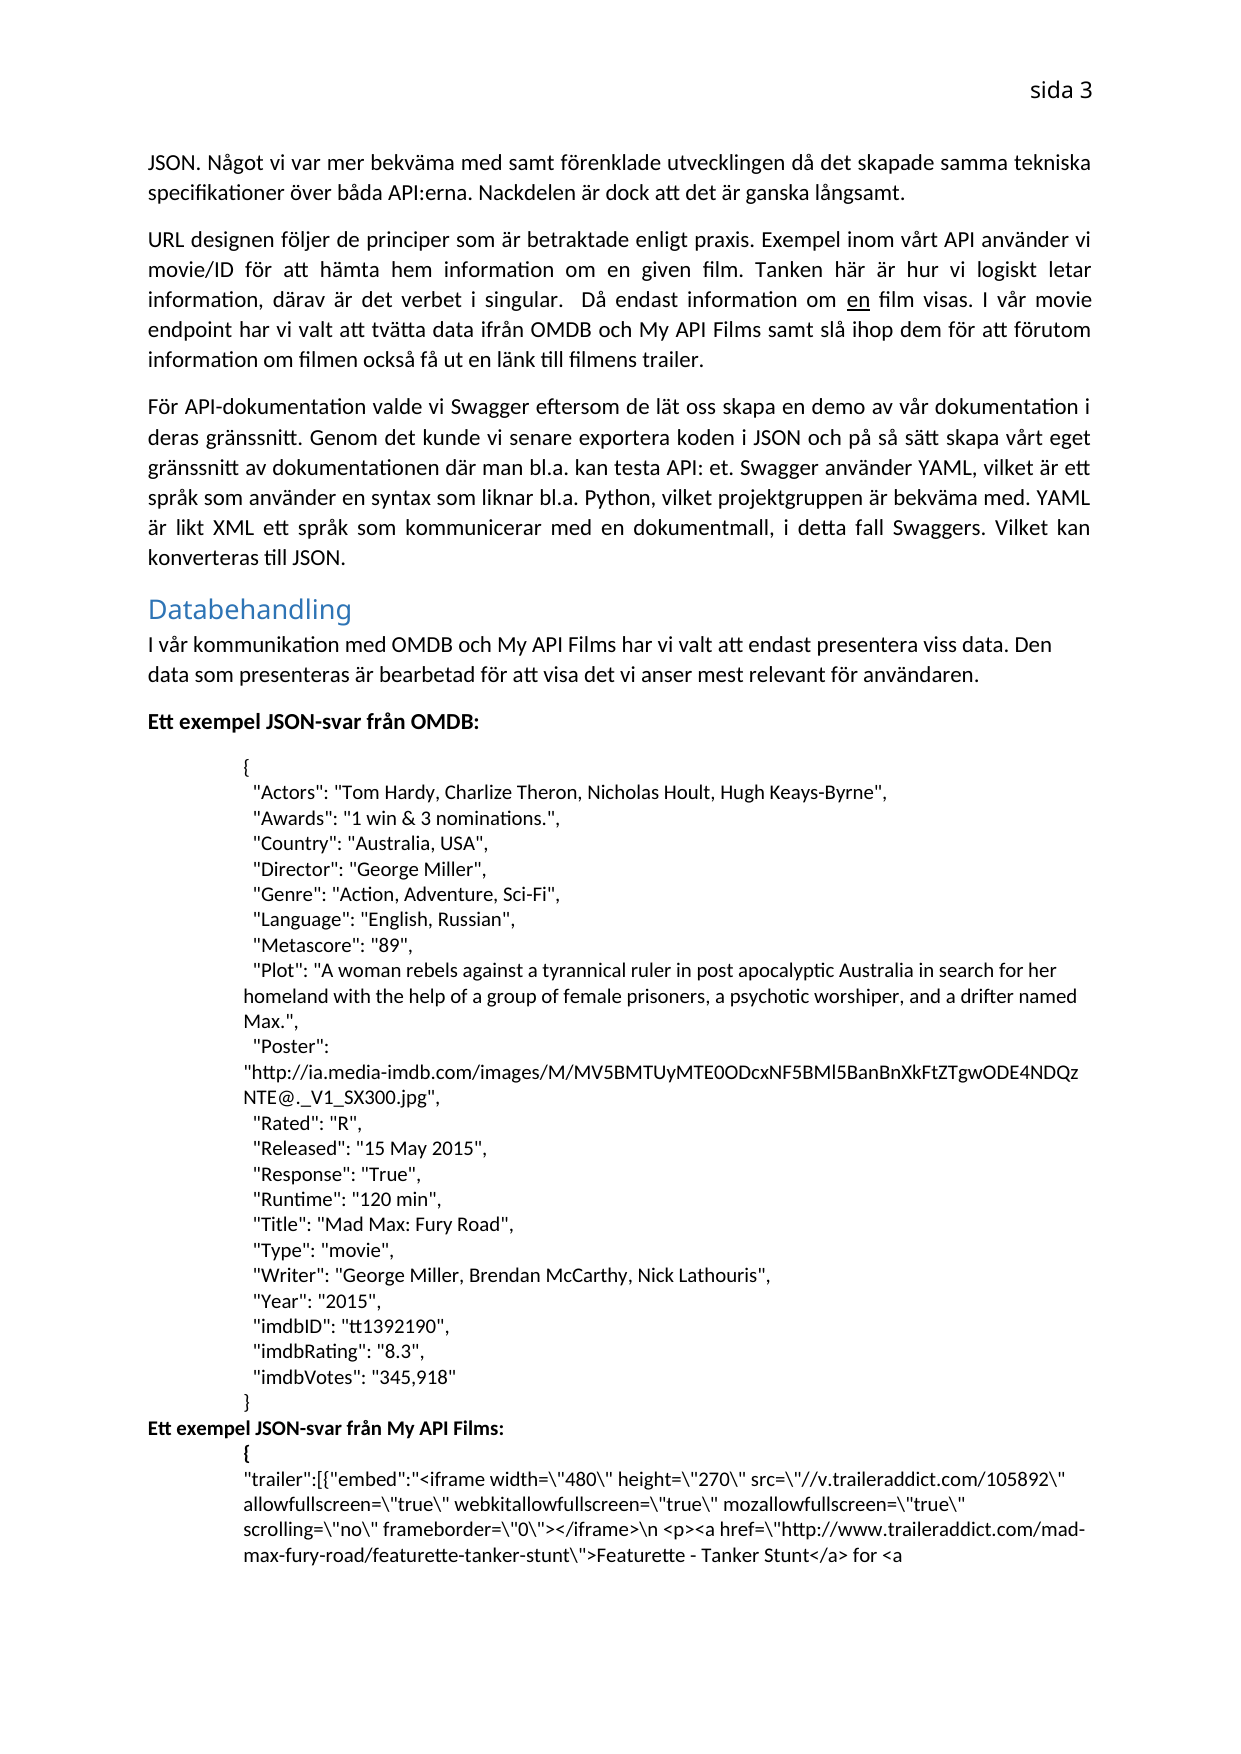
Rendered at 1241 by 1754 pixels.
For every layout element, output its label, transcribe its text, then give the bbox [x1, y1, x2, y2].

text } [148, 1389, 1093, 1415]
text "Awards": "1 win & 3 nominations.", [243, 805, 1093, 830]
text "Metascore": "89", [243, 932, 1093, 957]
text "Genre": "Action, Adventure, Sci-Fi", [243, 881, 1093, 907]
text "Language": "English, Russian", [243, 907, 1093, 932]
text "Poster": "http://ia.media-imdb.com/images/M/MV5BMTUyMTE0ODcxNF5BMl5BanBnXkFtZTgwODE4NDQzNTE@._V1_SX300.jpg", [243, 1034, 1093, 1110]
text URL designen följer de principer som är betraktade enligt praxis. Exempel inom vårt API använder vi movie/ID för att hämta hem information om en given film. Tanken här är hur vi logiskt letar information, därav är det verbet i singular. Då endast information om en film visas. I vår movie endpoint har vi valt att tvätta data ifrån OMDB och My API Films samt slå ihop dem för att förutom information om filmen också få ut en länk till filmens trailer. [148, 225, 1093, 373]
text "Year": "2015", [243, 1288, 1093, 1313]
text "Country": "Australia, USA", [243, 830, 1093, 856]
text "Response": "True", [243, 1161, 1093, 1186]
text För API-dokumentation valde vi Swagger eftersom de lät oss skapa en demo av vår dokumentation i deras gränssnitt. Genom det kunde vi senare exportera koden i JSON och på så sätt skapa vårt eget gränssnitt av dokumentationen där man bl.a. kan testa API: et. Swagger använder YAML, vilket är ett språk som använder en syntax som liknar bl.a. Python, vilket projektgruppen är bekväma med. YAML är likt XML ett språk som kommunicerar med en dokumentmall, i detta fall Swaggers. Vilket kan konverteras till JSON. [148, 392, 1093, 571]
text "Released": "15 May 2015", [243, 1135, 1093, 1161]
text "Title": "Mad Max: Fury Road", [243, 1212, 1093, 1237]
text { [148, 754, 1093, 779]
text { [148, 1440, 1093, 1466]
text "Runtime": "120 min", [243, 1186, 1093, 1212]
text "Actors": "Tom Hardy, Charlize Theron, Nicholas Hoult, Hugh Keays-Byrne", [243, 779, 1093, 805]
text "Rated": "R", [243, 1110, 1093, 1135]
text "Writer": "George Miller, Brendan McCarthy, Nick Lathouris", [243, 1262, 1093, 1288]
text I vår kommunikation med OMDB och My API Films har vi valt att endast presentera viss data. Den data som presenteras är bearbetad för att visa det vi anser mest relevant för användaren. [148, 630, 1093, 688]
text "Type": "movie", [243, 1237, 1093, 1262]
text "Director": "George Miller", [243, 856, 1093, 881]
text "imdbID": "tt1392190", [243, 1313, 1093, 1339]
text "Plot": "A woman rebels against a tyrannical ruler in post apocalyptic Australia in search for her homeland with the help of a group of female prisoners, a psychotic worshiper, and a drifter named Max.", [243, 957, 1093, 1034]
text Ett exempel JSON-svar från My API Films: [148, 1415, 1093, 1440]
text "imdbVotes": "345,918" [243, 1364, 1093, 1389]
subtitle Databehandling [148, 590, 1093, 627]
text Ett exempel JSON-svar från OMDB: [148, 707, 1093, 735]
text "imdbRating": "8.3", [243, 1339, 1093, 1364]
